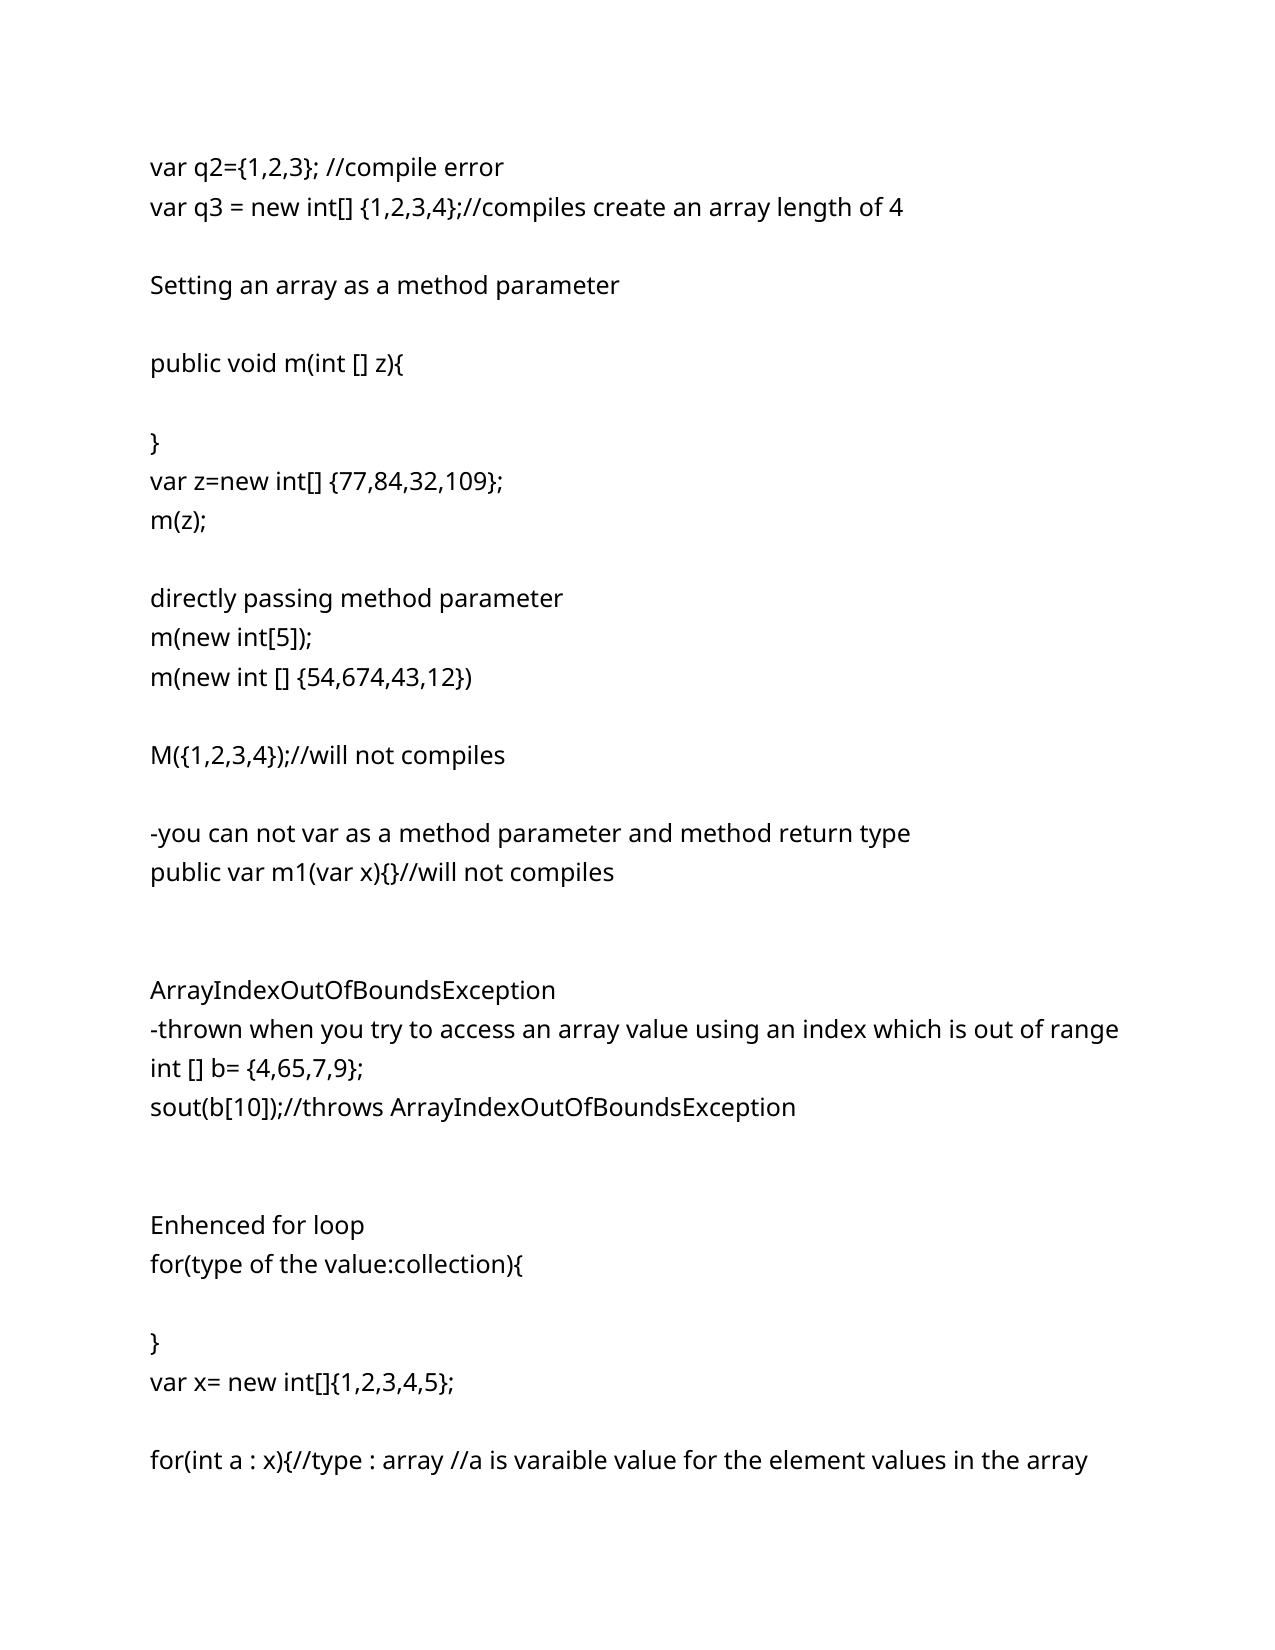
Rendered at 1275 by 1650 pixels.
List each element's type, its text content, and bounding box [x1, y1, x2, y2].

text var q3 = new int[] {1,2,3,4};//compiles create an array length of 4 [150, 189, 1125, 223]
text Setting an array as a method parameter [150, 267, 1125, 302]
text var x= new int[]{1,2,3,4,5}; [150, 1364, 1125, 1398]
text } [150, 424, 1125, 458]
text ArrayIndexOutOfBoundsException [150, 972, 1125, 1007]
text int [] b= {4,65,7,9}; [150, 1051, 1125, 1085]
text m(z); [150, 502, 1125, 537]
text public void m(int [] z){ [150, 346, 1125, 380]
text M({1,2,3,4});//will not compiles [150, 737, 1125, 772]
text for(type of the value:collection){ [150, 1247, 1125, 1281]
text Enhenced for loop [150, 1207, 1125, 1242]
text var z=new int[] {77,84,32,109}; [150, 463, 1125, 497]
text sout(b[10]);//throws ArrayIndexOutOfBoundsException [150, 1090, 1125, 1124]
text -you can not var as a method parameter and method return type [150, 816, 1125, 850]
text m(new int [] {54,674,43,12}) [150, 659, 1125, 693]
text var q2={1,2,3}; //compile error [150, 150, 1125, 184]
text public var m1(var x){}//will not compiles [150, 855, 1125, 889]
text } [150, 1325, 1125, 1359]
text -thrown when you try to access an array value using an index which is out of range [150, 1012, 1125, 1046]
text directly passing method parameter [150, 581, 1125, 615]
text for(int a : x){//type : array //a is varaible value for the element values in the array [150, 1442, 1125, 1477]
text m(new int[5]); [150, 620, 1125, 654]
